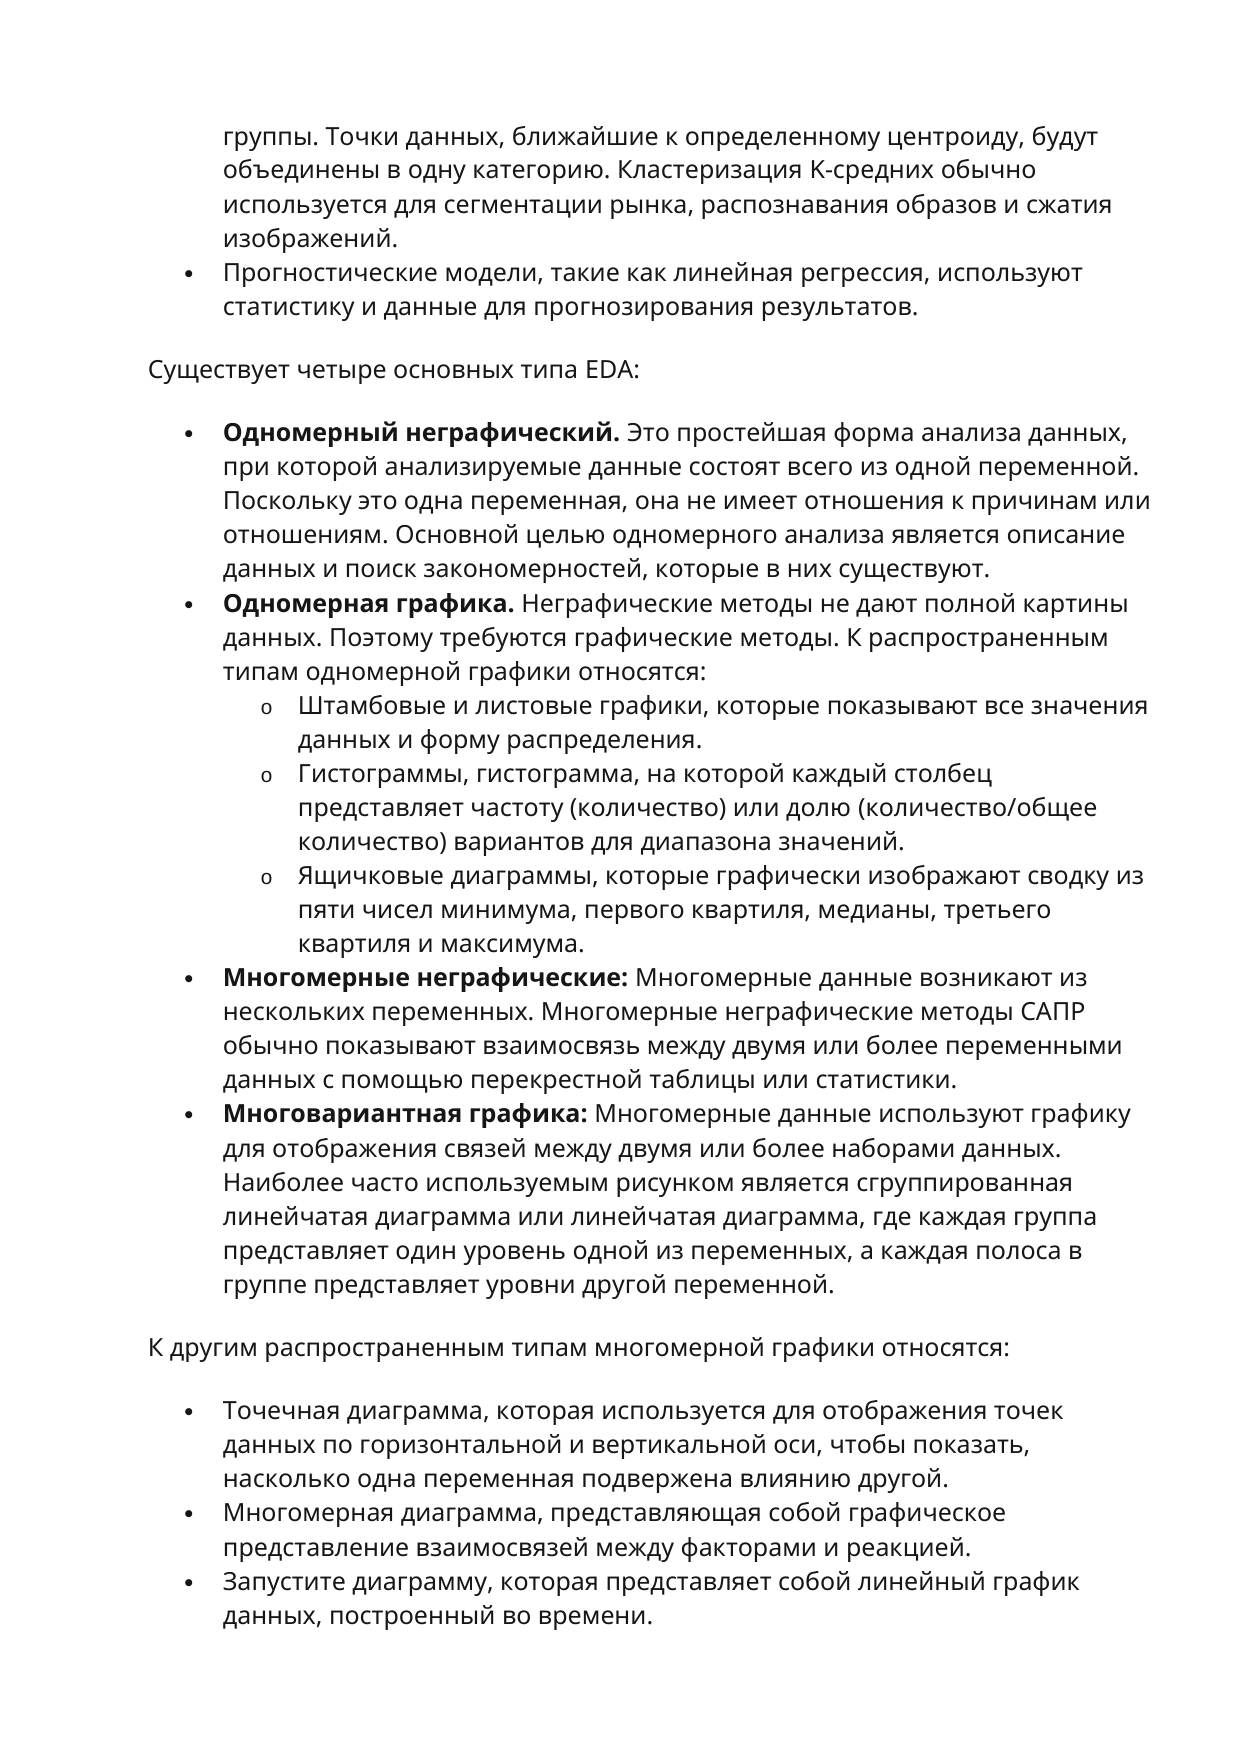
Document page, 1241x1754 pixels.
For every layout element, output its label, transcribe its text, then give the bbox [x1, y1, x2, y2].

list Ящичковые диаграммы, которые графически изображают сводку из пяти чисел минимума, первого квартиля, медианы, третьего квартиля и максимума. [260, 858, 1152, 960]
text Существует четыре основных типа EDA: [148, 352, 1152, 386]
text К другим распространенным типам многомерной графики относятся: [148, 1330, 1152, 1364]
list Многомерная диаграмма, представляющая собой графическое представление взаимосвязей между факторами и реакцией. [185, 1495, 1152, 1563]
list Точечная диаграмма, которая используется для отображения точек данных по горизонтальной и вертикальной оси, чтобы показать, насколько одна переменная подвержена влиянию другой. [185, 1393, 1152, 1495]
list Одномерная графика. Неграфические методы не дают полной картины данных. Поэтому требуются графические методы. К распространенным типам одномерной графики относятся: [185, 585, 1152, 687]
list Многомерные неграфические: Многомерные данные возникают из нескольких переменных. Многомерные неграфические методы САПР обычно показывают взаимосвязь между двумя или более переменными данных с помощью перекрестной таблицы или статистики. [185, 960, 1152, 1096]
list Прогностические модели, такие как линейная регрессия, используют статистику и данные для прогнозирования результатов. [185, 254, 1152, 322]
list Многовариантная графика: Многомерные данные используют графику для отображения связей между двумя или более наборами данных. Наиболее часто используемым рисунком является сгруппированная линейчатая диаграмма или линейчатая диаграмма, где каждая группа представляет один уровень одной из переменных, а каждая полоса в группе представляет уровни другой переменной. [185, 1096, 1152, 1301]
list Одномерный неграфический. Это простейшая форма анализа данных, при которой анализируемые данные состоят всего из одной переменной. Поскольку это одна переменная, она не имеет отношения к причинам или отношениям. Основной целью одномерного анализа является описание данных и поиск закономерностей, которые в них существуют. [185, 415, 1152, 585]
list Запустите диаграмму, которая представляет собой линейный график данных, построенный во времени. [185, 1563, 1152, 1631]
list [185, 118, 1152, 254]
list Штамбовые и листовые графики, которые показывают все значения данных и форму распределения. [260, 687, 1152, 756]
list Гистограммы, гистограмма, на которой каждый столбец представляет частоту (количество) или долю (количество/общее количество) вариантов для диапазона значений. [260, 756, 1152, 858]
